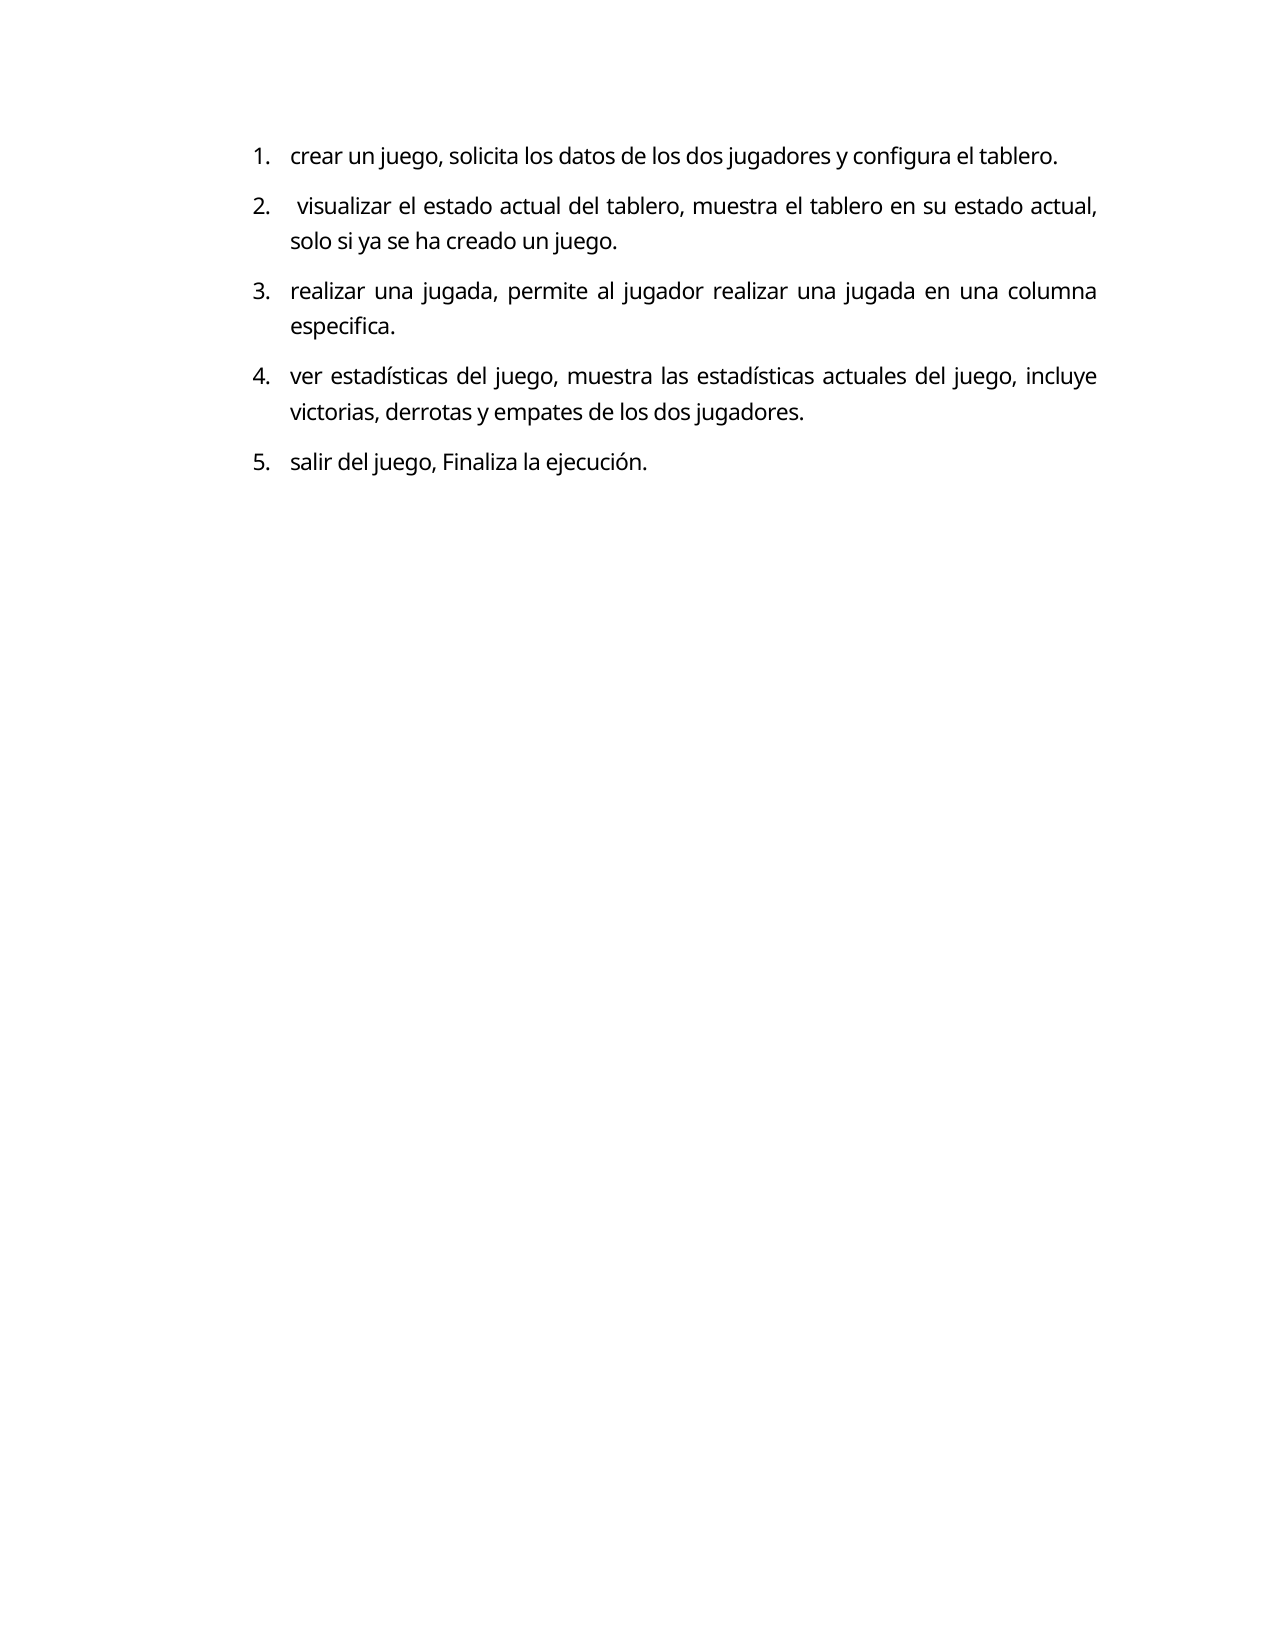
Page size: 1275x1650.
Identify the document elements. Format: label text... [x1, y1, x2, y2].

list realizar una jugada, permite al jugador realizar una jugada en una columna especifica. [252, 275, 1098, 341]
list visualizar el estado actual del tablero, muestra el tablero en su estado actual, solo si ya se ha creado un juego. [252, 189, 1098, 256]
list salir del juego, Finaliza la ejecución. [252, 446, 1098, 477]
list ver estadísticas del juego, muestra las estadísticas actuales del juego, incluye victorias, derrotas y empates de los dos jugadores. [252, 360, 1098, 427]
list crear un juego, solicita los datos de los dos jugadores y configura el tablero. [252, 139, 1098, 171]
